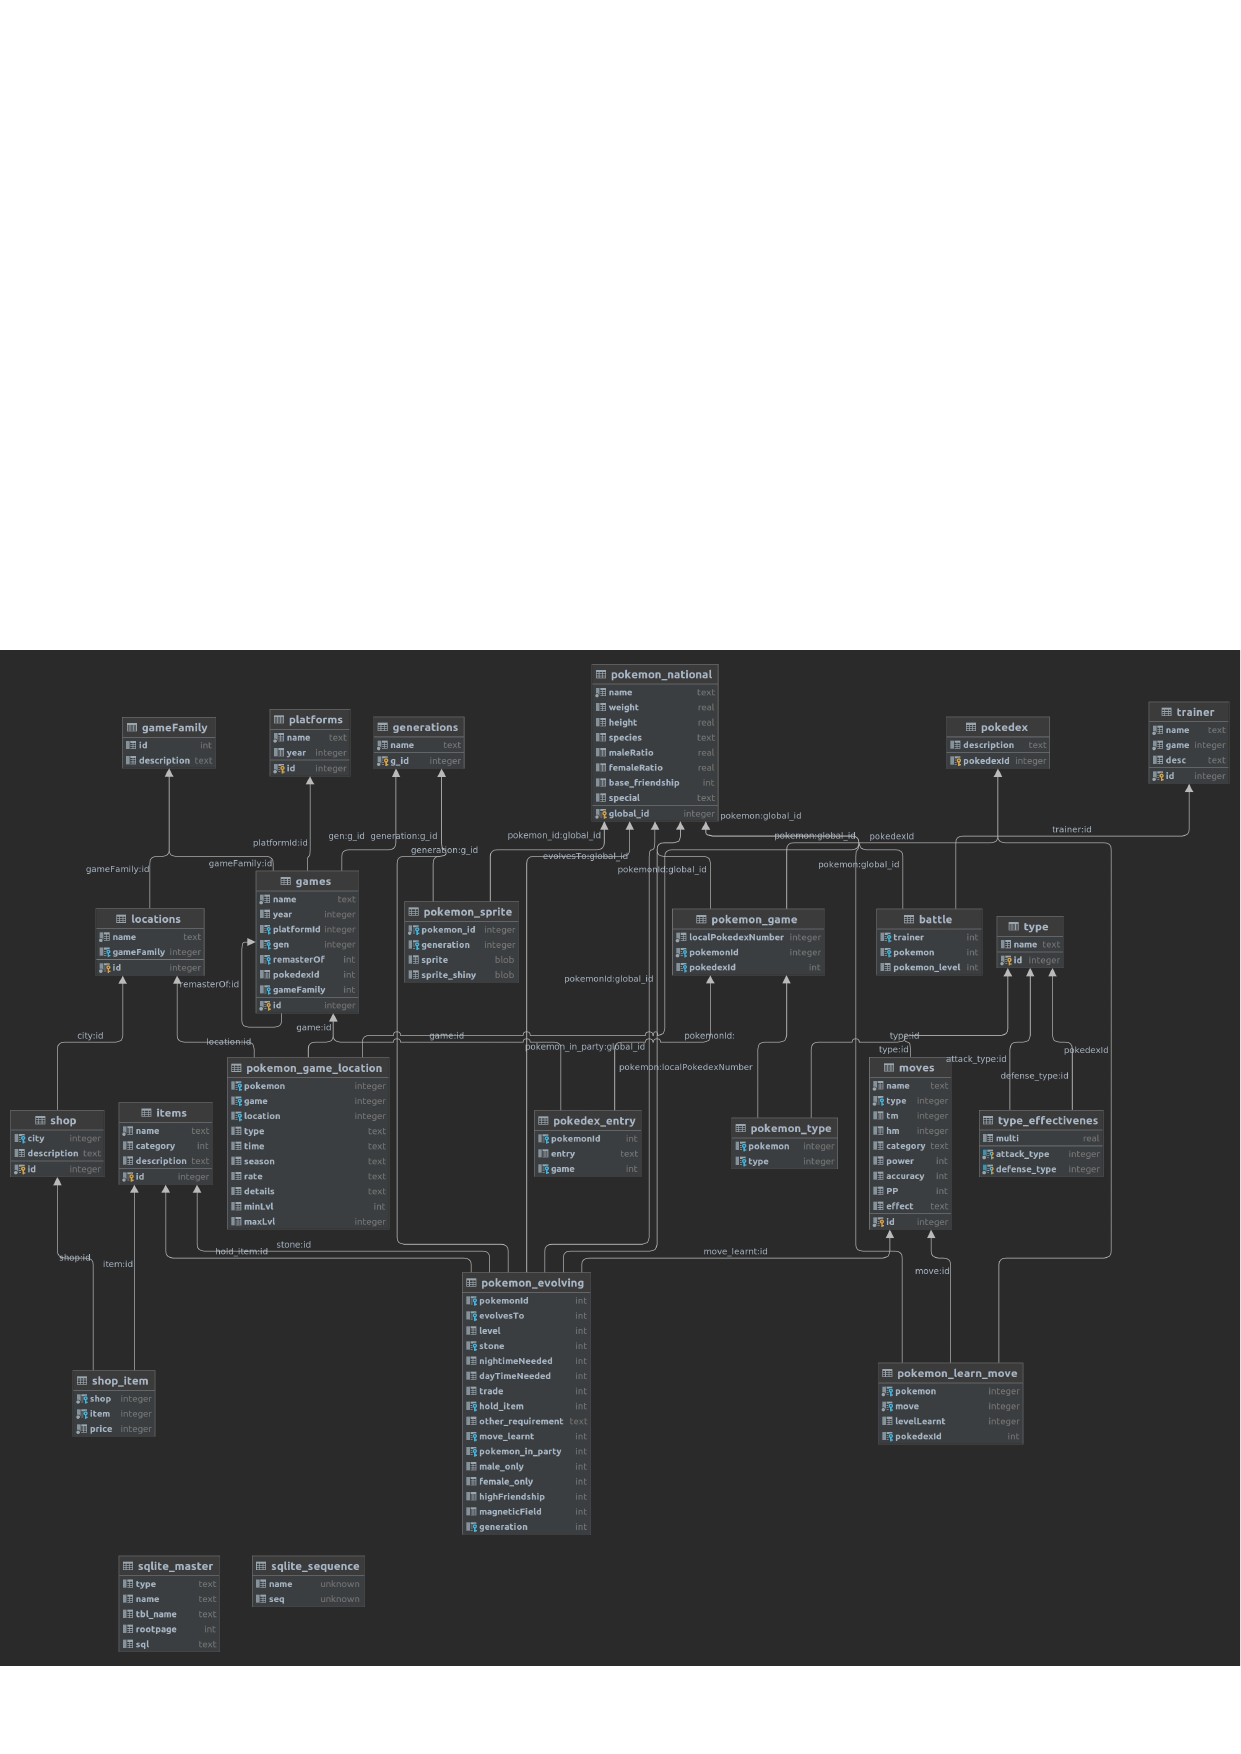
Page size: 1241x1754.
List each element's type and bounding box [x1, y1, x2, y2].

picture [0, 650, 1241, 1666]
